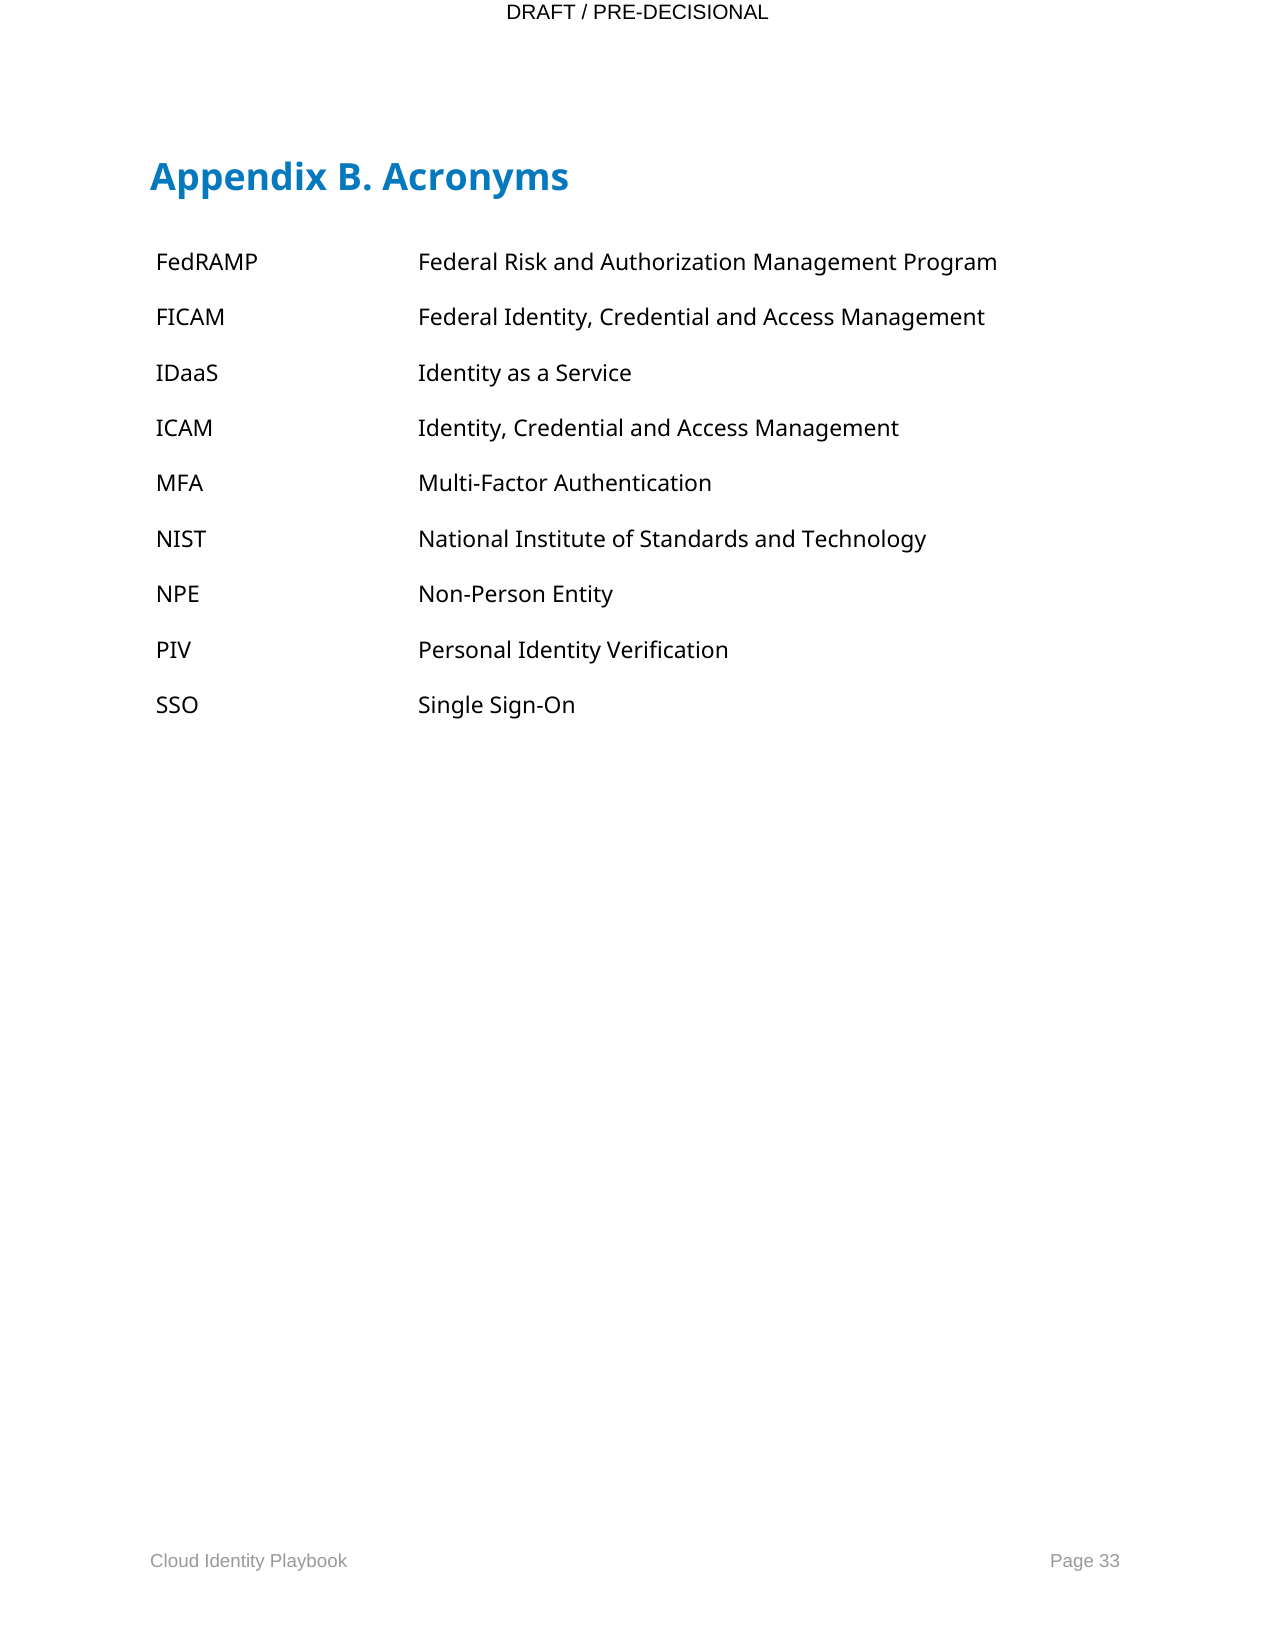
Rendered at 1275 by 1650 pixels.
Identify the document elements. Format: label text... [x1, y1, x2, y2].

table_cell IDaaS [152, 352, 413, 405]
table_cell MFA [152, 463, 413, 516]
table_cell Multi-Factor Authentication [415, 463, 1125, 516]
table_cell Identity as a Service [415, 352, 1125, 405]
table_cell NPE [152, 574, 413, 627]
table_cell FICAM [152, 297, 413, 350]
subtitle Appendix B. Acronyms [150, 150, 1125, 201]
table_header Federal Risk and Authorization Management Program [415, 241, 1125, 294]
table_cell SSO [152, 685, 413, 738]
table_cell Single Sign-On [415, 685, 1125, 738]
table_header FedRAMP [152, 241, 413, 294]
table_cell PIV [152, 629, 413, 682]
table_cell Identity, Credential and Access Management [415, 408, 1125, 461]
table_cell Non-Person Entity [415, 574, 1125, 627]
table_cell Federal Identity, Credential and Access Management [415, 297, 1125, 350]
table_cell ICAM [152, 408, 413, 461]
table_cell National Institute of Standards and Technology [415, 518, 1125, 572]
table_cell Personal Identity Verification [415, 629, 1125, 682]
table_cell NIST [152, 518, 413, 572]
